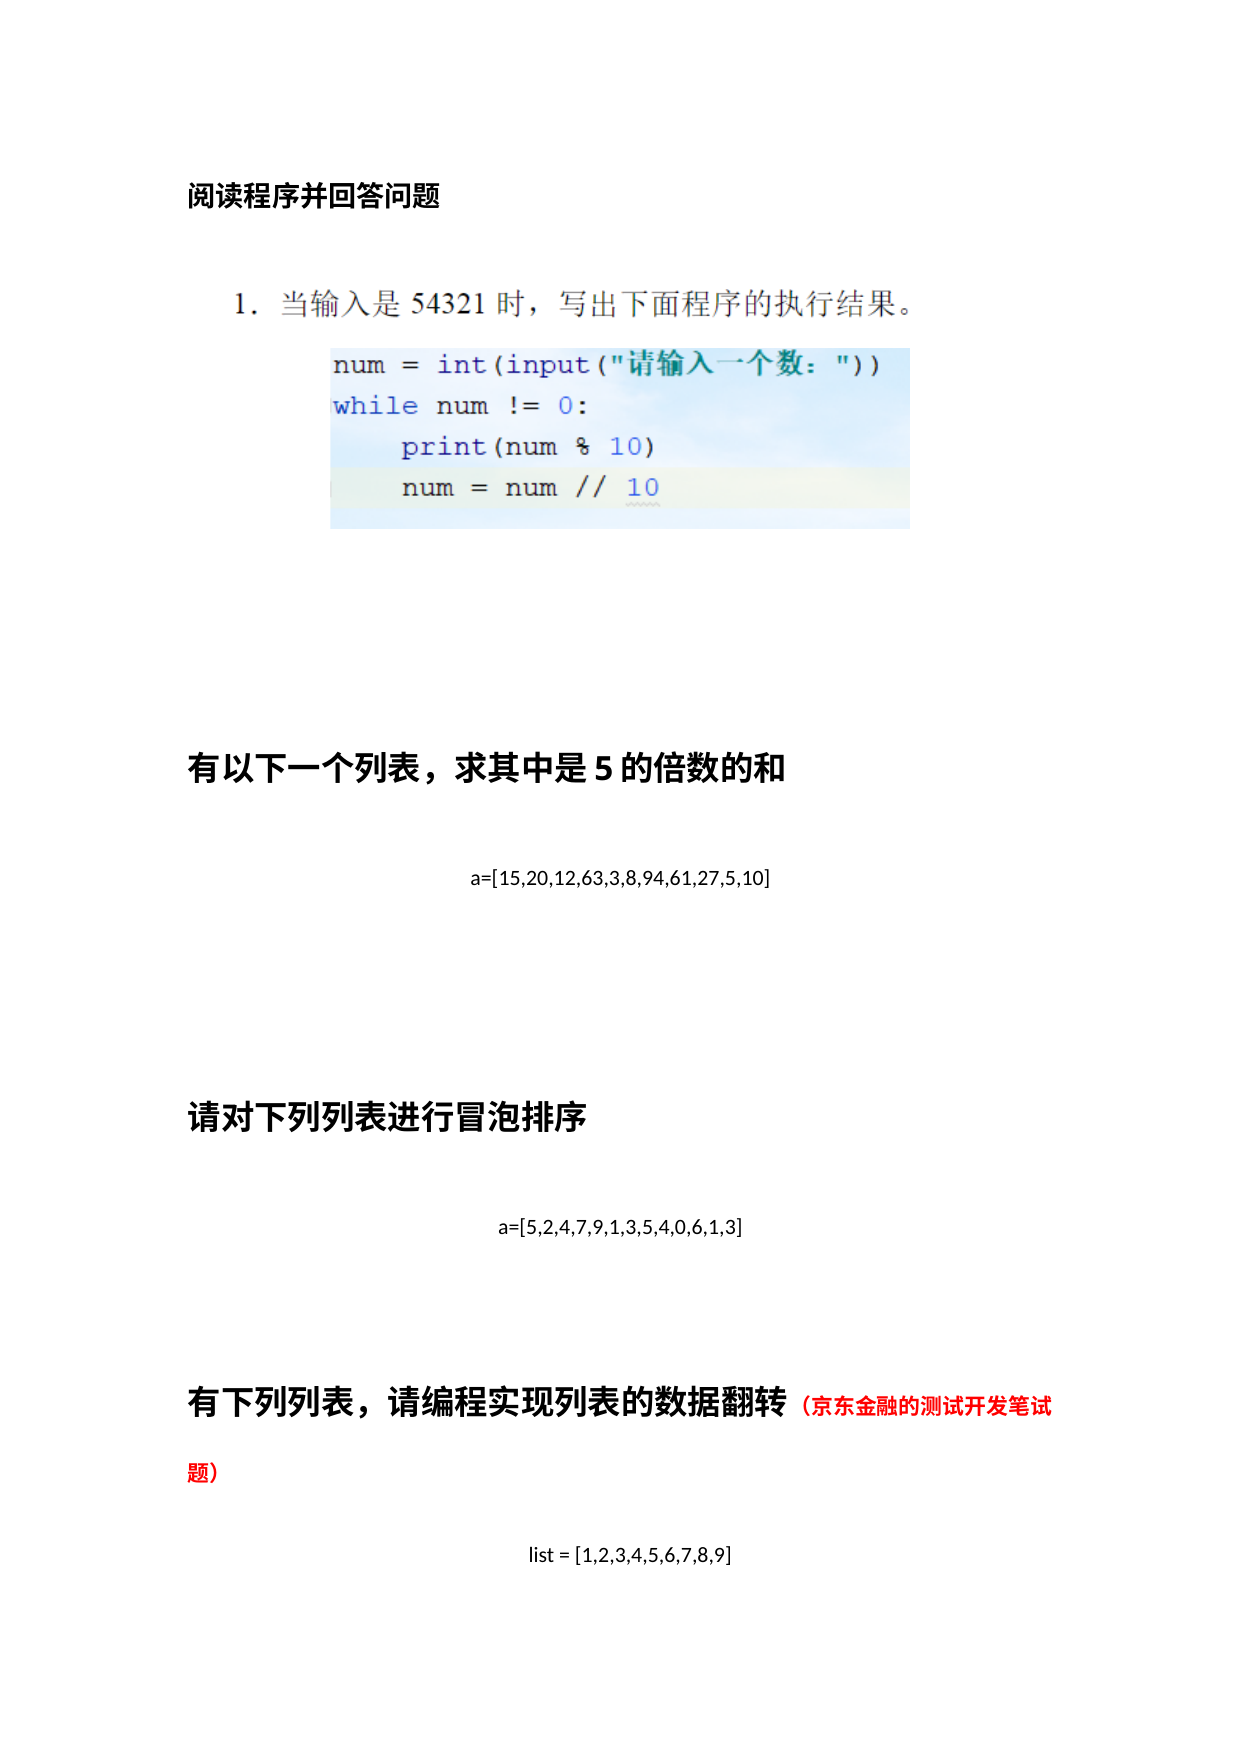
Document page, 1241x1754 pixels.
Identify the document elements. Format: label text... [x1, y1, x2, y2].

subtitle 阅读程序并回答问题 [187, 162, 1053, 227]
text list = [1,2,3,4,5,6,7,8,9] [187, 1538, 1053, 1571]
subtitle 有以下一个列表，求其中是5的倍数的和 [187, 733, 1053, 798]
picture [330, 348, 910, 529]
text a=[5,2,4,7,9,1,3,5,4,0,6,1,3] [187, 1210, 1053, 1242]
subtitle 请对下列列表进行冒泡排序 [187, 1083, 1053, 1148]
picture [225, 283, 924, 331]
subtitle 有下列列表，请编程实现列表的数据翻转（京东金融的测试开发笔试题） [187, 1367, 1053, 1488]
text a=[15,20,12,63,3,8,94,61,27,5,10] [187, 861, 1053, 893]
